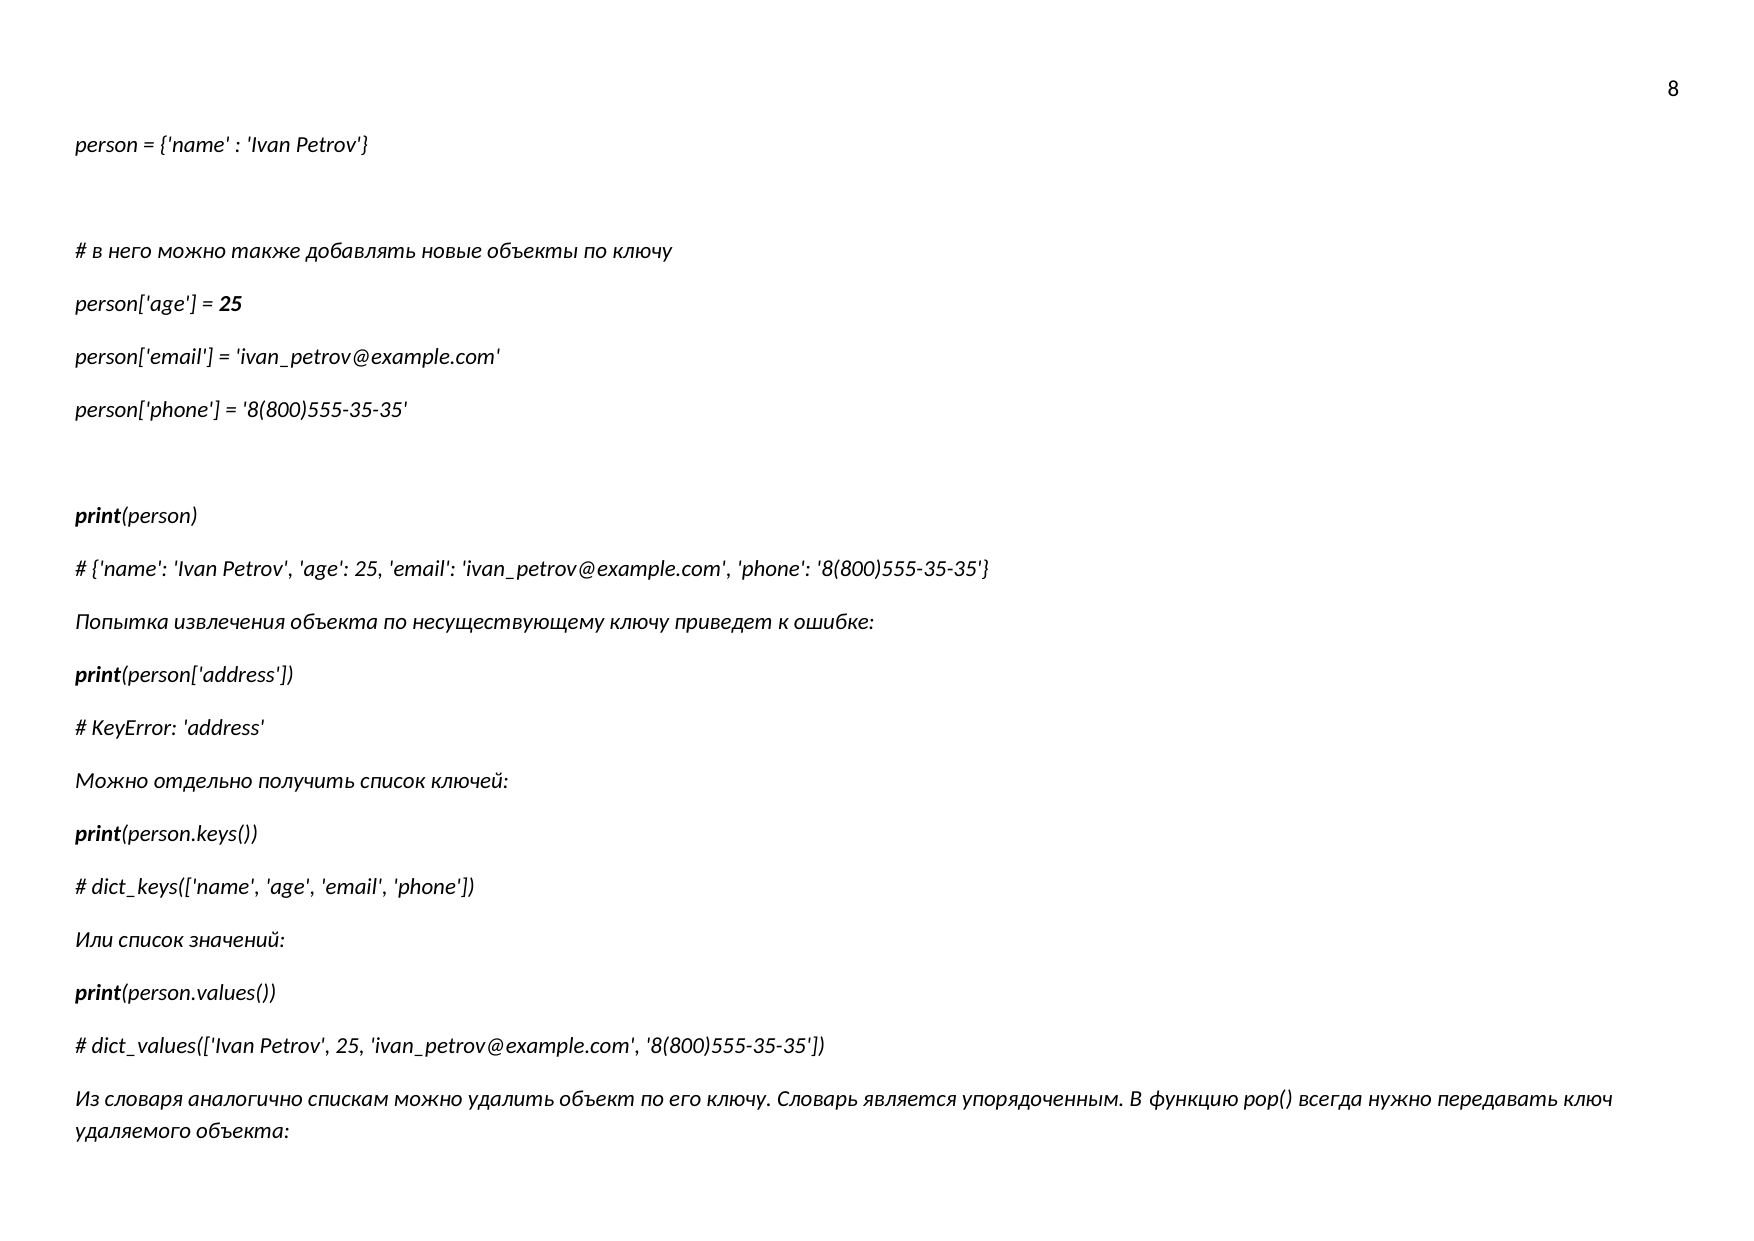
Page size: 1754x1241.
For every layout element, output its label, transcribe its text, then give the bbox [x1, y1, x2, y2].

text print(person.values()) [75, 978, 1679, 1006]
text person = {'name' : 'Ivan Petrov'} [75, 130, 1679, 158]
text Из словаря аналогично спискам можно удалить объект по его ключу. Словарь является упорядоченным. В функцию pop() всегда нужно передавать ключ удаляемого объекта: [75, 1084, 1679, 1144]
text Можно отдельно получить список ключей: [75, 766, 1679, 794]
text # в него можно также добавлять новые объекты по ключу [75, 236, 1679, 264]
text print(person) [75, 501, 1679, 529]
text print(person['address']) [75, 660, 1679, 688]
text Или список значений: [75, 925, 1679, 953]
text person['phone'] = '8(800)555-35-35' [75, 395, 1679, 423]
text # dict_values(['Ivan Petrov', 25, 'ivan_petrov@example.com', '8(800)555-35-35']) [75, 1031, 1679, 1059]
text person['age'] = 25 [75, 289, 1679, 317]
text # KeyError: 'address' [75, 713, 1679, 741]
text print(person.keys()) [75, 819, 1679, 847]
text # dict_keys(['name', 'age', 'email', 'phone']) [75, 872, 1679, 900]
text # {'name': 'Ivan Petrov', 'age': 25, 'email': 'ivan_petrov@example.com', 'phone': '8(800)555-35-35'} [75, 554, 1679, 582]
text Попытка извлечения объекта по несуществующему ключу приведет к ошибке: [75, 607, 1679, 635]
text person['email'] = 'ivan_petrov@example.com' [75, 342, 1679, 370]
